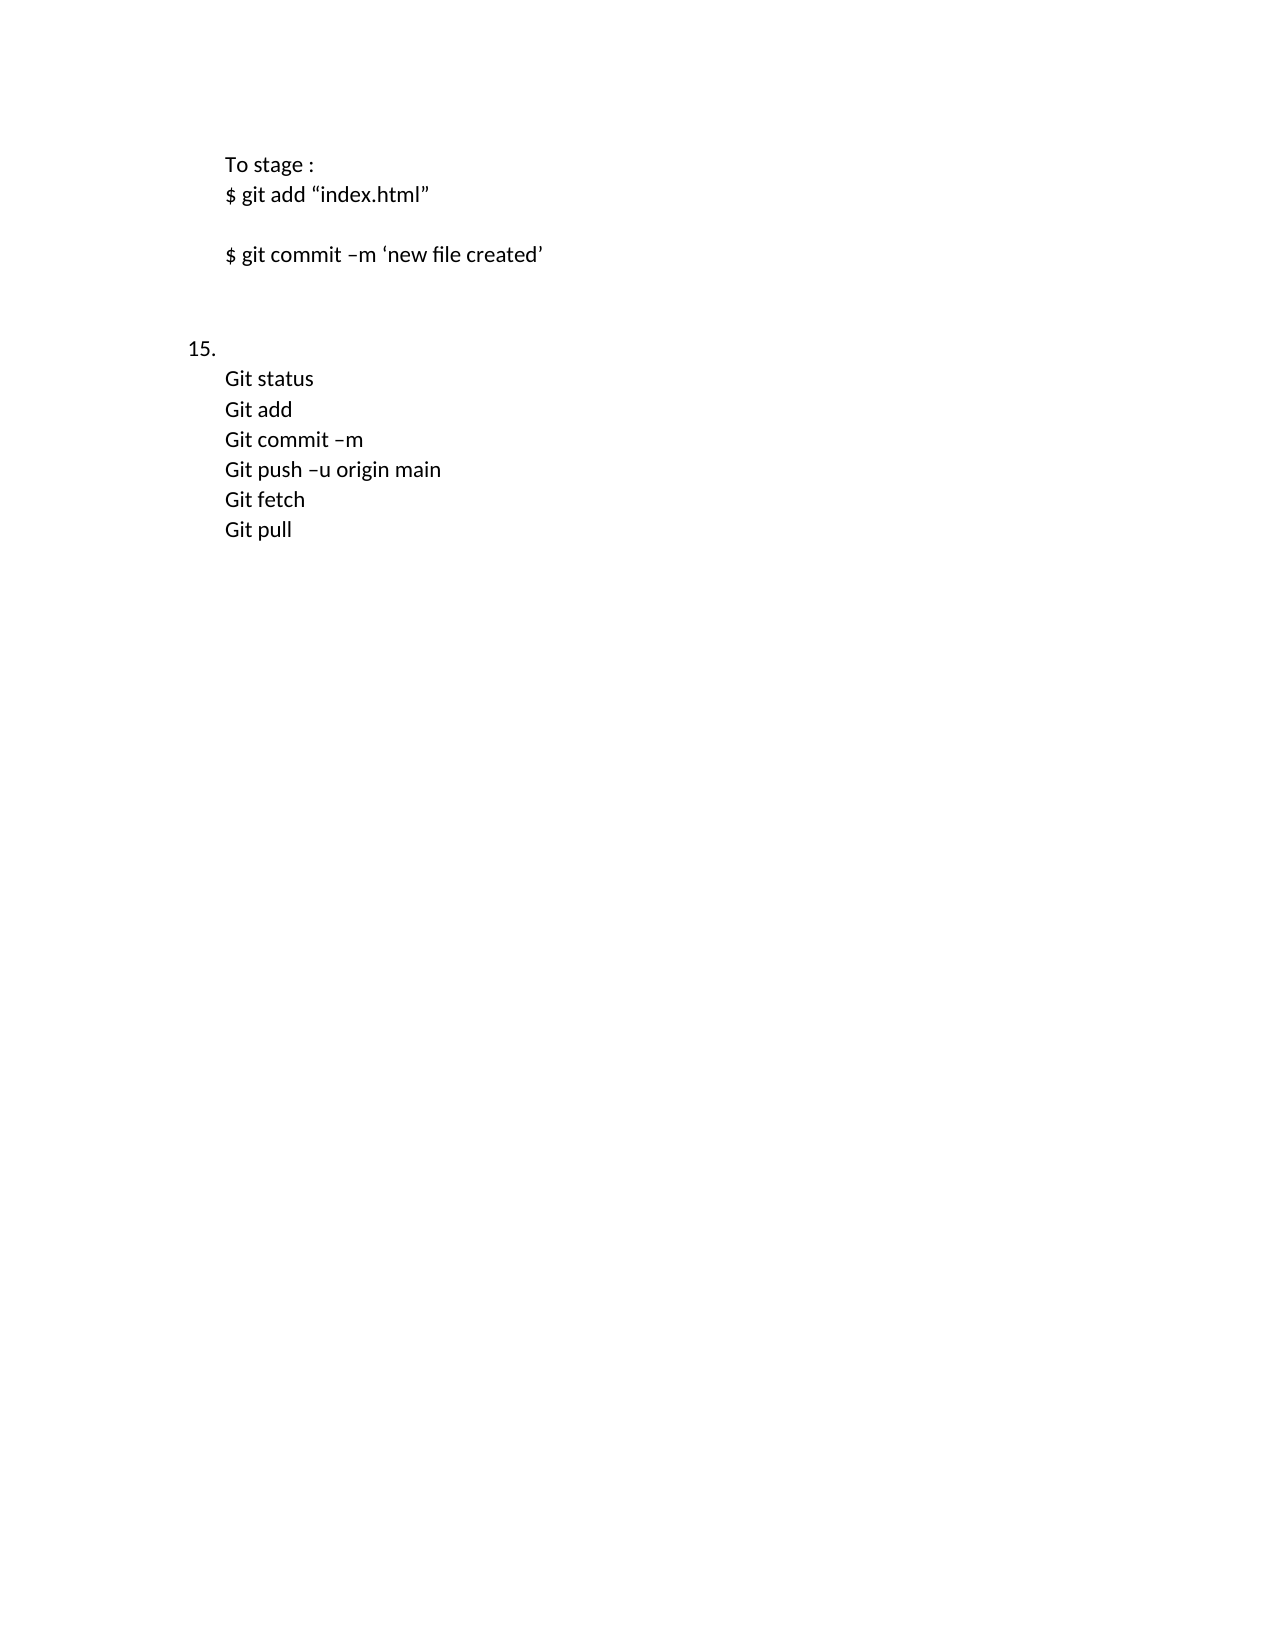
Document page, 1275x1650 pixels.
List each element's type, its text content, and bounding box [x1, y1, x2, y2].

list Git pull [225, 516, 1125, 544]
list Git status [225, 364, 1125, 393]
list $ git add “index.html” [225, 180, 1125, 208]
list Git fetch [225, 485, 1125, 513]
list Git push –u origin main [225, 455, 1125, 483]
list Git add [225, 395, 1125, 423]
list To stage : [225, 150, 1125, 178]
list Git commit –m [225, 425, 1125, 453]
list $ git commit –m ‘new file created’ [225, 241, 1125, 269]
